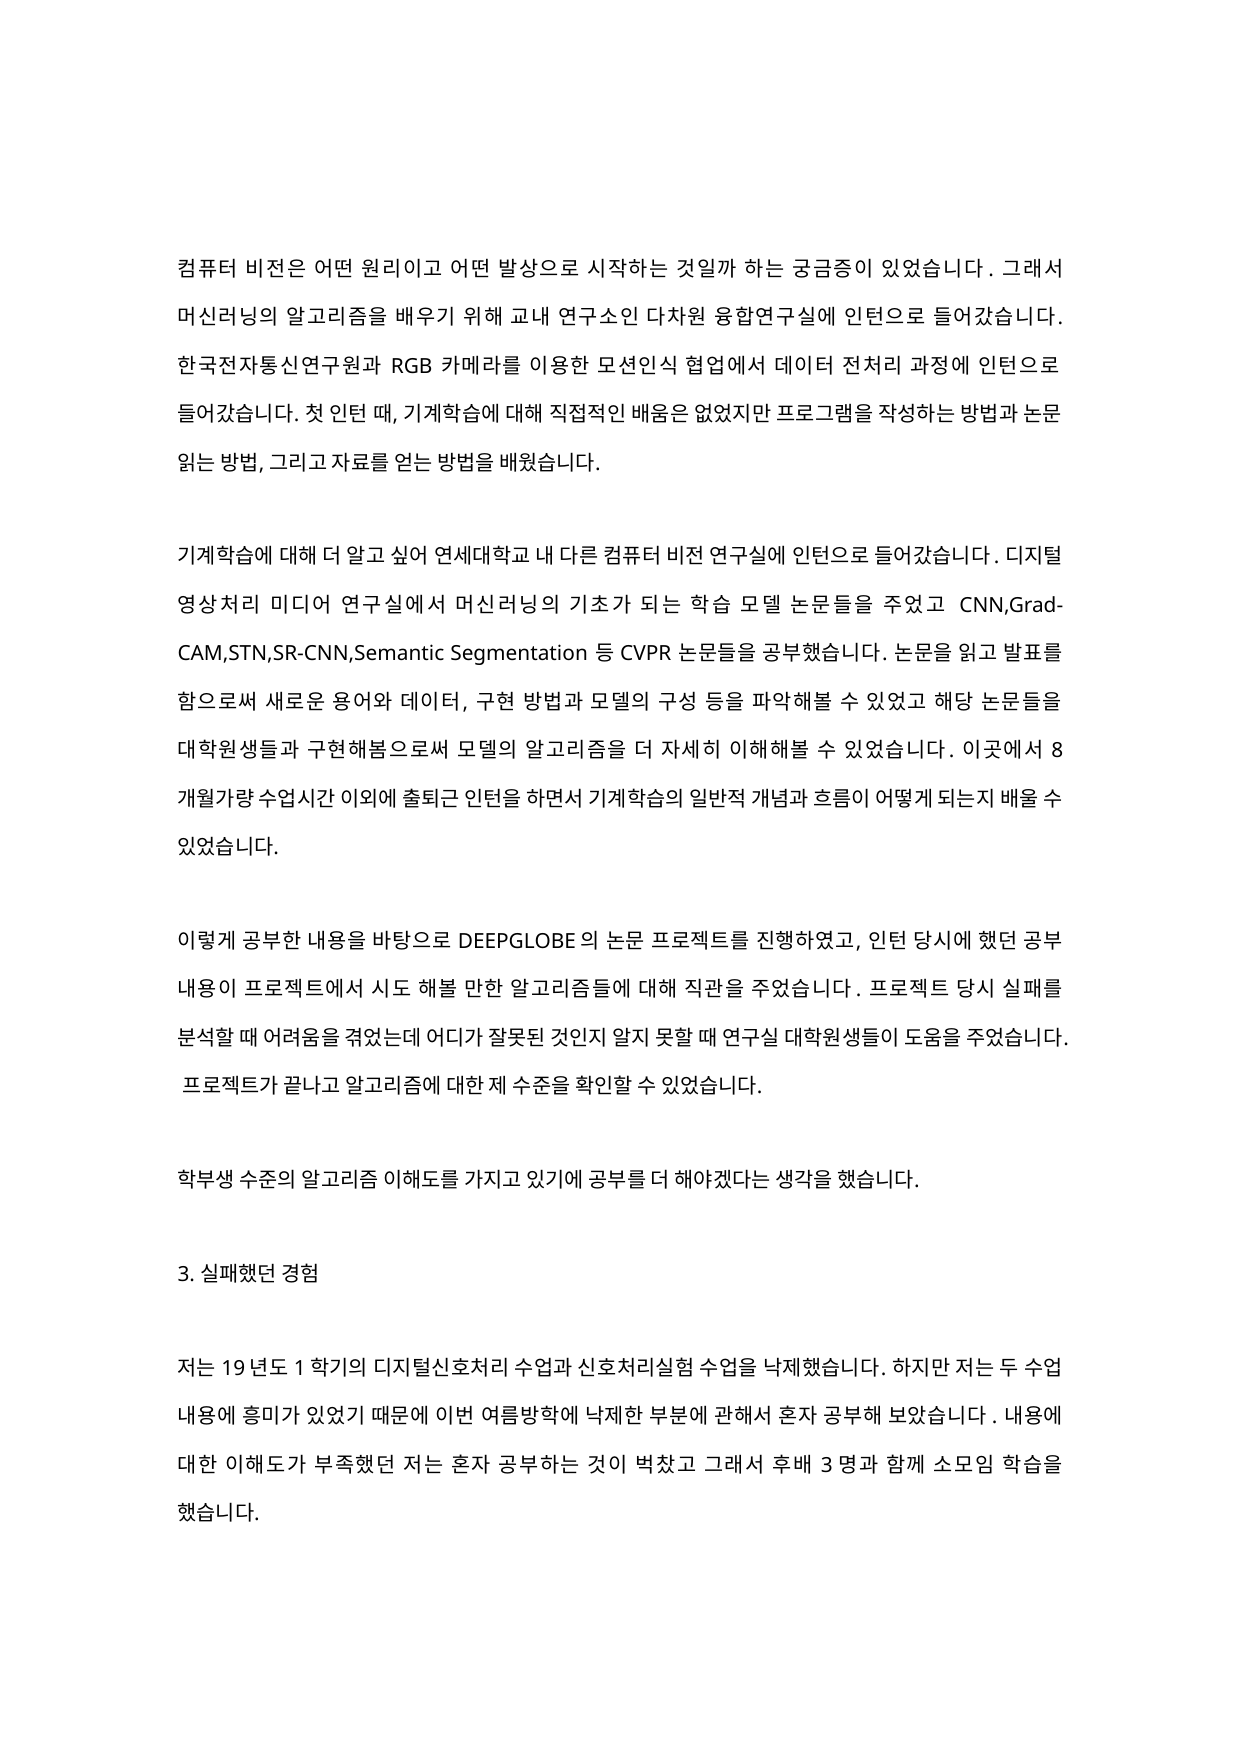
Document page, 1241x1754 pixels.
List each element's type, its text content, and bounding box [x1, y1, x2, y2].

text 기계학습에 대해 더 알고 싶어 연세대학교 내 다른 컴퓨터 비전 연구실에 인턴으로 들어갔습니다. 디지털 영상처리 미디어 연구실에서 머신러닝의 기초가 되는 학습 모델 논문들을 주었고 CNN,Grad-CAM,STN,SR-CNN,Semantic Segmentation 등 CVPR 논문들을 공부했습니다. 논문을 읽고 발표를 함으로써 새로운 용어와 데이터, 구현 방법과 모델의 구성 등을 파악해볼 수 있었고 해당 논문들을 대학원생들과 구현해봄으로써 모델의 알고리즘을 더 자세히 이해해볼 수 있었습니다. 이곳에서 8개월가량 수업시간 이외에 출퇴근 인턴을 하면서 기계학습의 일반적 개념과 흐름이 어떻게 되는지 배울 수 있었습니다. [177, 540, 1063, 861]
text 이렇게 공부한 내용을 바탕으로 DEEPGLOBE의 논문 프로젝트를 진행하였고, 인턴 당시에 했던 공부 내용이 프로젝트에서 시도 해볼 만한 알고리즘들에 대해 직관을 주었습니다. 프로젝트 당시 실패를 분석할 때 어려움을 겪었는데 어디가 잘못된 것인지 알지 못할 때 연구실 대학원생들이 도움을 주었습니다. 프로젝트가 끝나고 알고리즘에 대한 제 수준을 확인할 수 있었습니다. [177, 924, 1063, 1100]
text 컴퓨터 비전은 어떤 원리이고 어떤 발상으로 시작하는 것일까 하는 궁금증이 있었습니다. 그래서 머신러닝의 알고리즘을 배우기 위해 교내 연구소인 다차원 융합연구실에 인턴으로 들어갔습니다. 한국전자통신연구원과 RGB 카메라를 이용한 모션인식 협업에서 데이터 전처리 과정에 인턴으로 들어갔습니다. 첫 인턴 때, 기계학습에 대해 직접적인 배움은 없었지만 프로그램을 작성하는 방법과 논문 읽는 방법, 그리고 자료를 얻는 방법을 배웠습니다. [177, 252, 1063, 476]
text 3. 실패했던 경험 [177, 1257, 1063, 1287]
text 저는 19년도 1학기의 디지털신호처리 수업과 신호처리실험 수업을 낙제했습니다. 하지만 저는 두 수업 내용에 흥미가 있었기 때문에 이번 여름방학에 낙제한 부분에 관해서 혼자 공부해 보았습니다. 내용에 대한 이해도가 부족했던 저는 혼자 공부하는 것이 벅찼고 그래서 후배 3명과 함께 소모임 학습을 했습니다. [177, 1351, 1063, 1527]
text 학부생 수준의 알고리즘 이해도를 가지고 있기에 공부를 더 해야겠다는 생각을 했습니다. [177, 1163, 1063, 1193]
